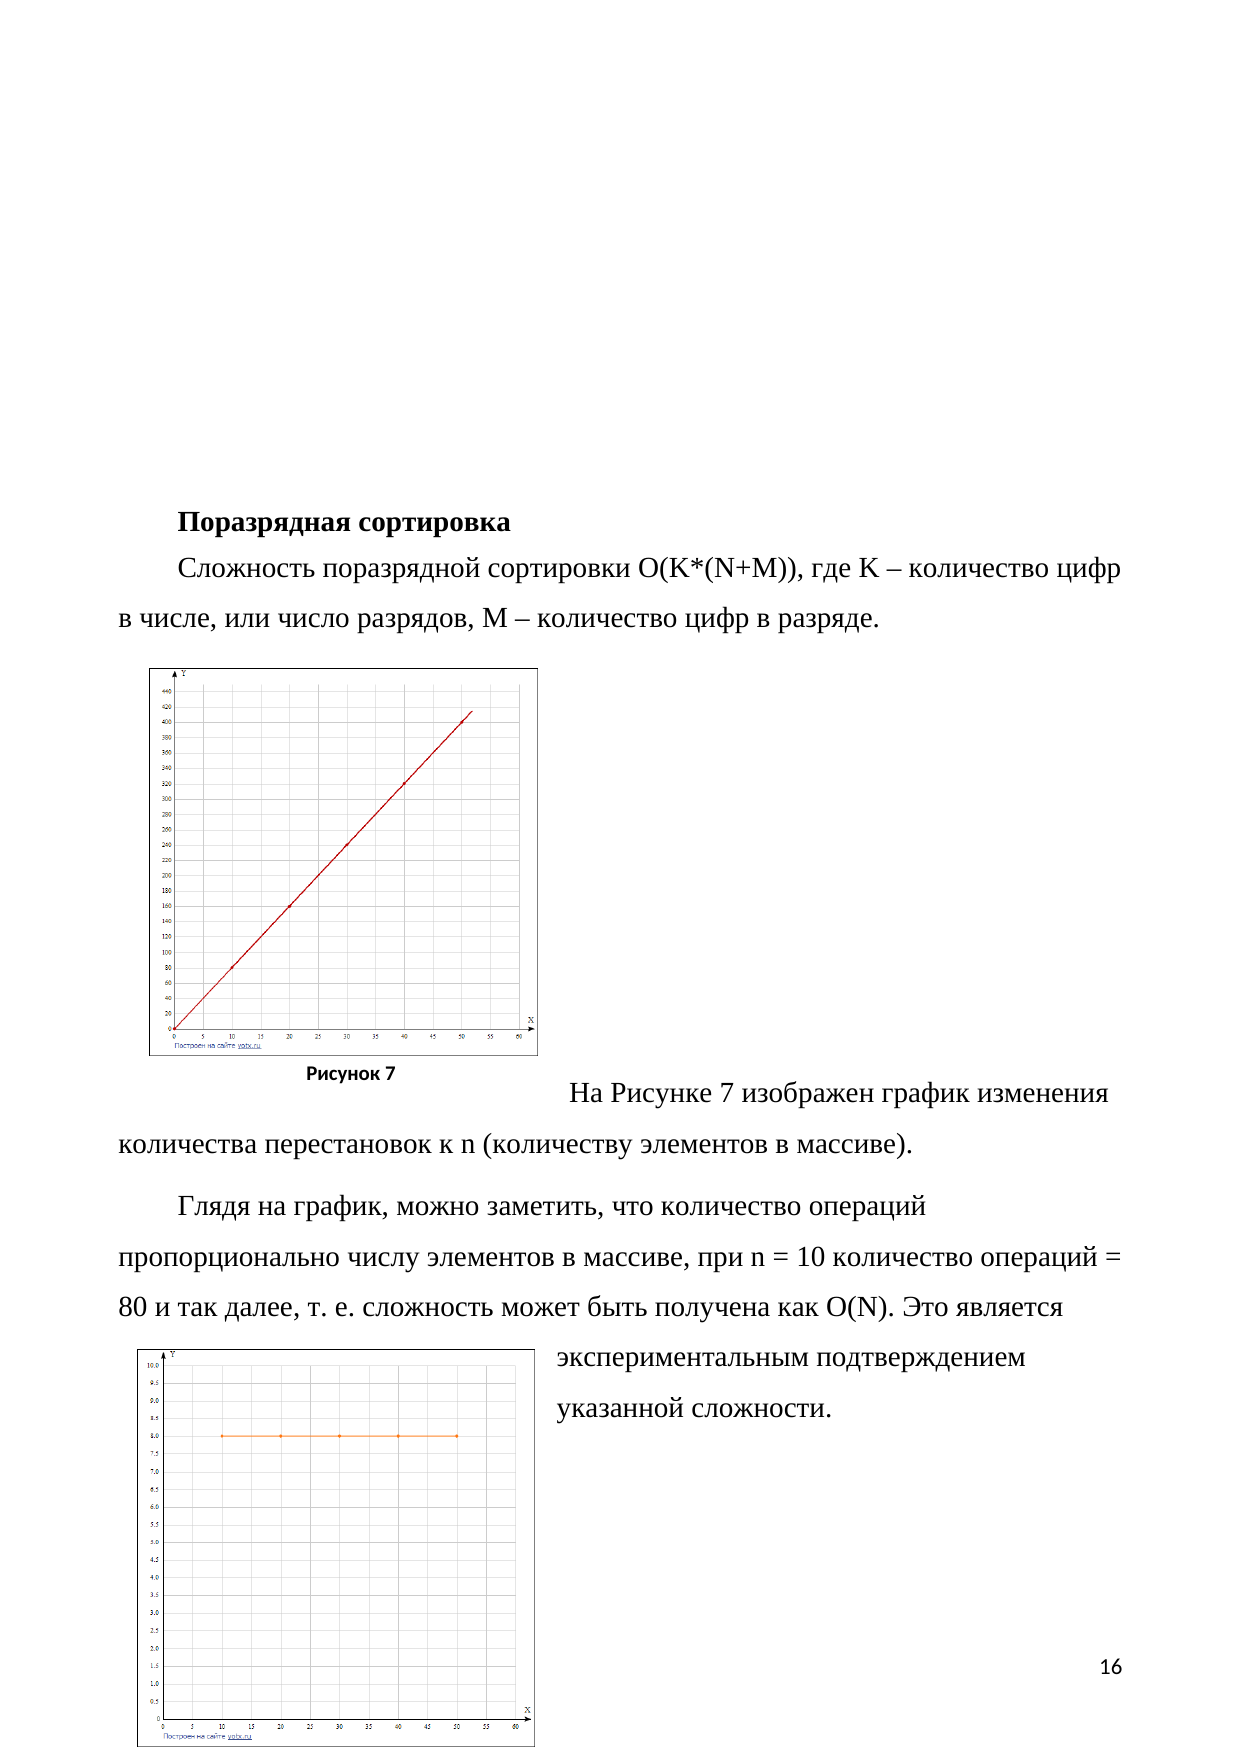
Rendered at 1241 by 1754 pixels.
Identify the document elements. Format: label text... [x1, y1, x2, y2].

picture [131, 1343, 538, 1751]
text На Рисунке 7 изображен график изменения количества перестановок к n (количеству элементов в массиве). [118, 1075, 1122, 1159]
text Глядя на график, можно заметить, что количество операций пропорционально числу элементов в массиве, при n = 10 количество операций = 80 и так далее, т. е. сложность может быть получена как O(N). Это является экспериментальным подтверждением указанной сложности. [118, 1188, 1122, 1423]
picture [143, 662, 541, 1060]
text Поразрядная сортировка [118, 504, 1122, 537]
text Сложность поразрядной сортировки O(K*(N+M)), где K – количество цифр в числе, или число разрядов, M – количество цифр в разряде. [118, 550, 1122, 634]
